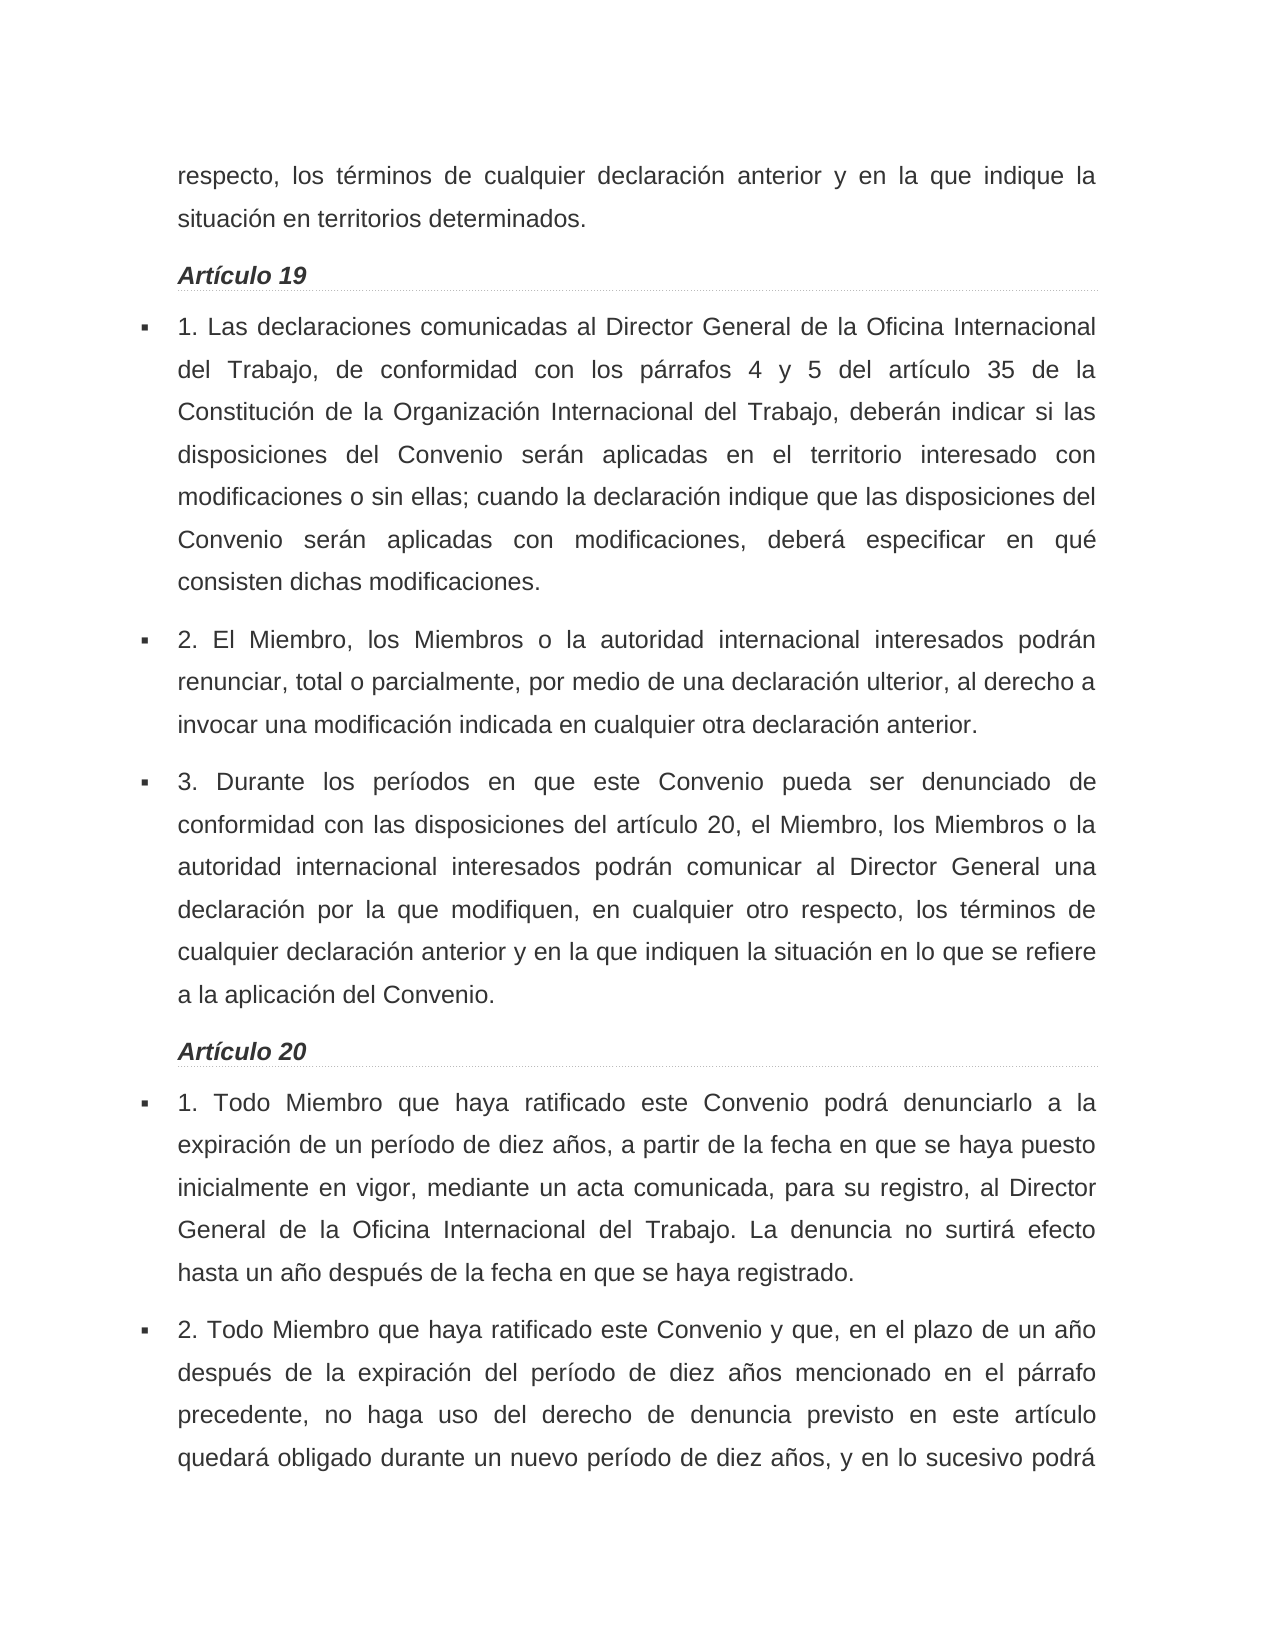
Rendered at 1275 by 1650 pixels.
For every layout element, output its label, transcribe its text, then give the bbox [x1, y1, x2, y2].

text Artículo 20 [177, 1023, 1098, 1066]
list 2. El Miembro, los Miembros o la autoridad internacional interesados podrán renunciar, total o parcialmente, por medio de una declaración ulterior, al derecho a invocar una modificación indicada en cualquier otra declaración anterior. [140, 611, 1098, 738]
list 1. Las declaraciones comunicadas al Director General de la Oficina Internacional del Trabajo, de conformidad con los párrafos 4 y 5 del artículo 35 de la Constitución de la Organización Internacional del Trabajo, deberán indicar si las disposiciones del Convenio serán aplicadas en el territorio interesado con modificaciones o sin ellas; cuando la declaración indique que las disposiciones del Convenio serán aplicadas con modificaciones, deberá especificar en qué consisten dichas modificaciones. [140, 298, 1098, 596]
text Artículo 19 [177, 248, 1098, 291]
list 1. Todo Miembro que haya ratificado este Convenio podrá denunciarlo a la expiración de un período de diez años, a partir de la fecha en que se haya puesto inicialmente en vigor, mediante un acta comunicada, para su registro, al Director General de la Oficina Internacional del Trabajo. La denuncia no surtirá efecto hasta un año después de la fecha en que se haya registrado. [140, 1074, 1098, 1287]
list 3. Durante los períodos en que este Convenio pueda ser denunciado de conformidad con las disposiciones del artículo 20, el Miembro, los Miembros o la autoridad internacional interesados podrán comunicar al Director General una declaración por la que modifiquen, en cualquier otro respecto, los términos de cualquier declaración anterior y en la que indiquen la situación en lo que se refiere a la aplicación del Convenio. [140, 753, 1098, 1008]
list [140, 148, 1098, 233]
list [140, 1302, 1098, 1472]
